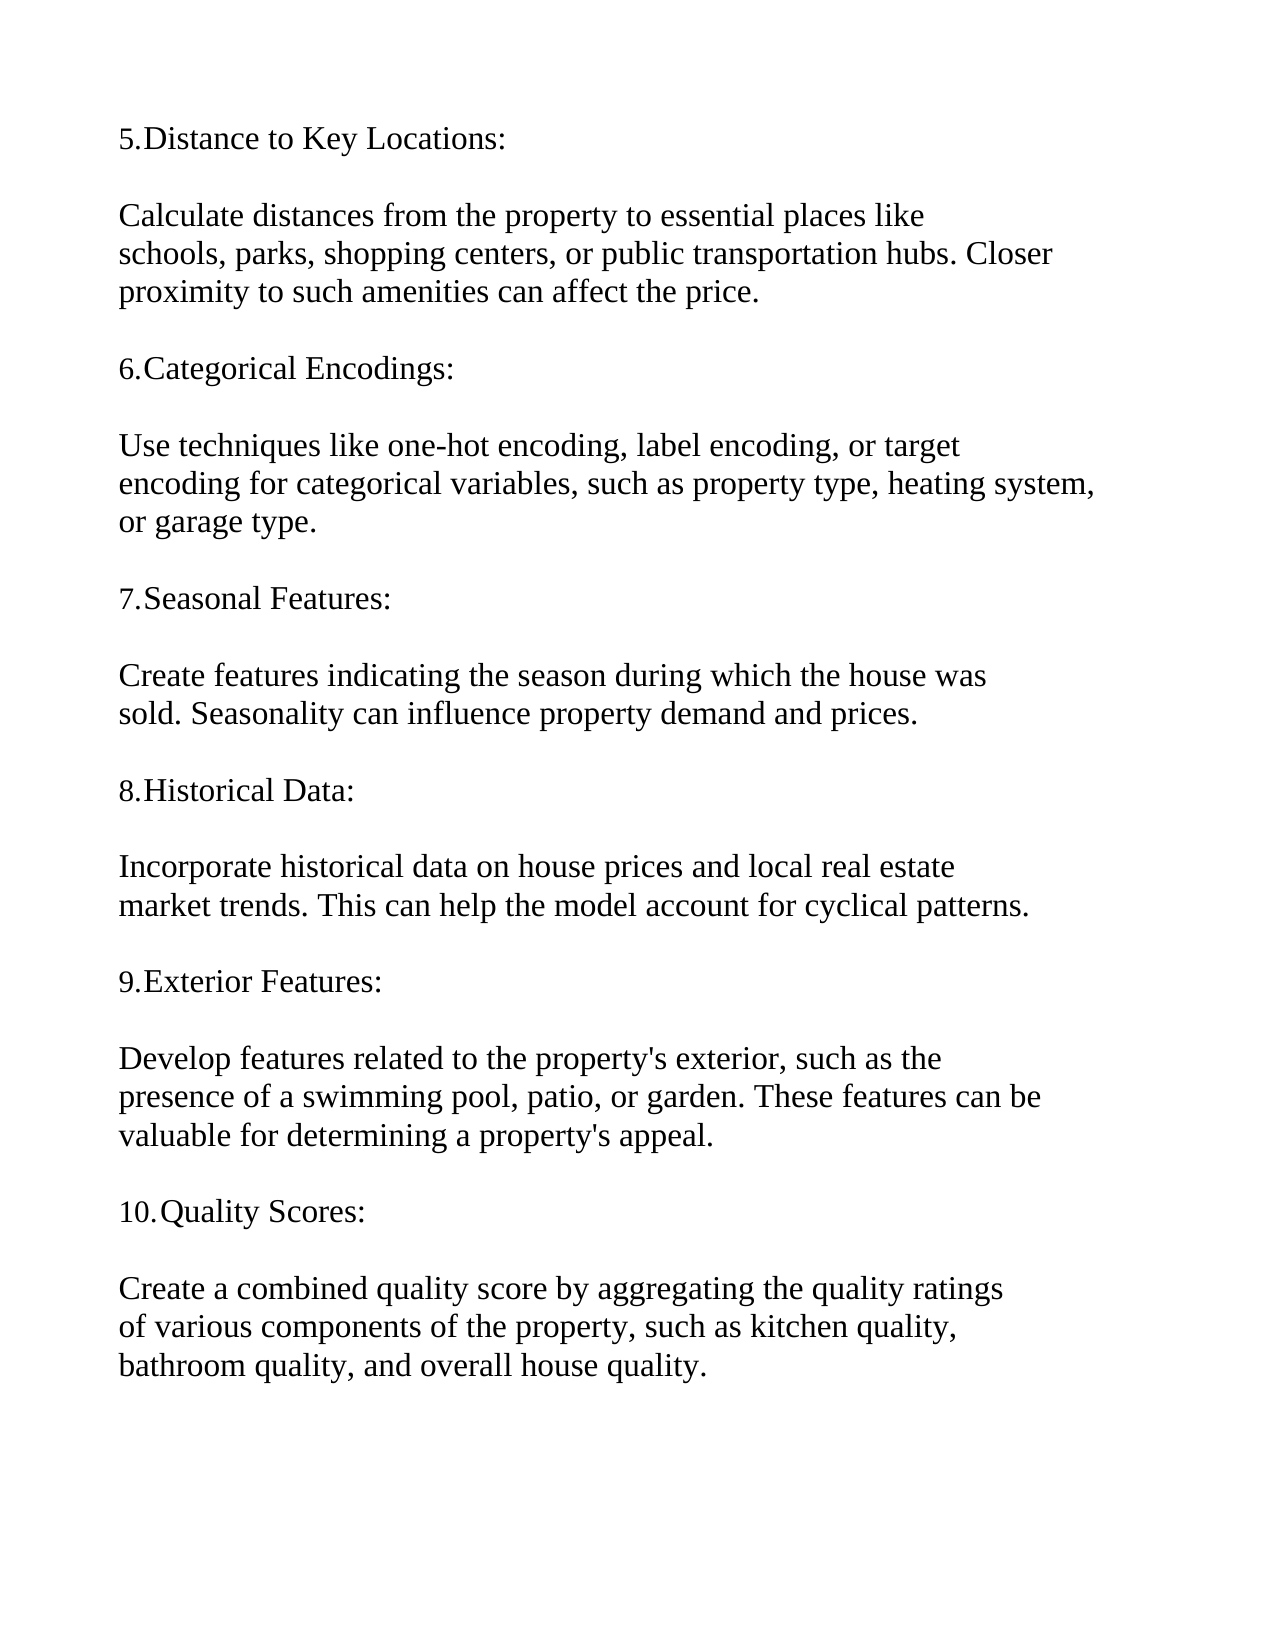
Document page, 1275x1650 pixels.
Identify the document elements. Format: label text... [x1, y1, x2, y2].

list Historical Data: [118, 770, 1171, 808]
list Exterior Features: [118, 962, 1171, 1000]
text encoding for categorical variables, such as property type, heating system, or garage type. [118, 463, 1116, 540]
text Develop features related to the property's exterior, such as the presence of a swimming pool, patio, or garden. These features can be valuable for determining a property's appeal. [118, 1038, 1046, 1153]
list Distance to Key Locations: [118, 118, 1171, 157]
text Use techniques like one-hot encoding, label encoding, or target [118, 425, 1171, 463]
list Seasonal Features: [118, 578, 1171, 617]
text Incorporate historical data on house prices and local real estate market trends. This can help the model account for cyclical patterns. [118, 847, 1046, 923]
text Create features indicating the season during which the house was sold. Seasonality can influence property demand and prices. [118, 655, 1008, 732]
list Quality Scores: [118, 1192, 1171, 1230]
text schools, parks, shopping centers, or public transportation hubs. Closer proximity to such amenities can affect the price. [118, 233, 1171, 310]
text Create a combined quality score by aggregating the quality ratings of various components of the property, such as kitchen quality, bathroom quality, and overall house quality. [118, 1268, 1008, 1383]
list Categorical Encodings: [118, 348, 1171, 387]
text Calculate distances from the property to essential places like [118, 195, 1171, 233]
